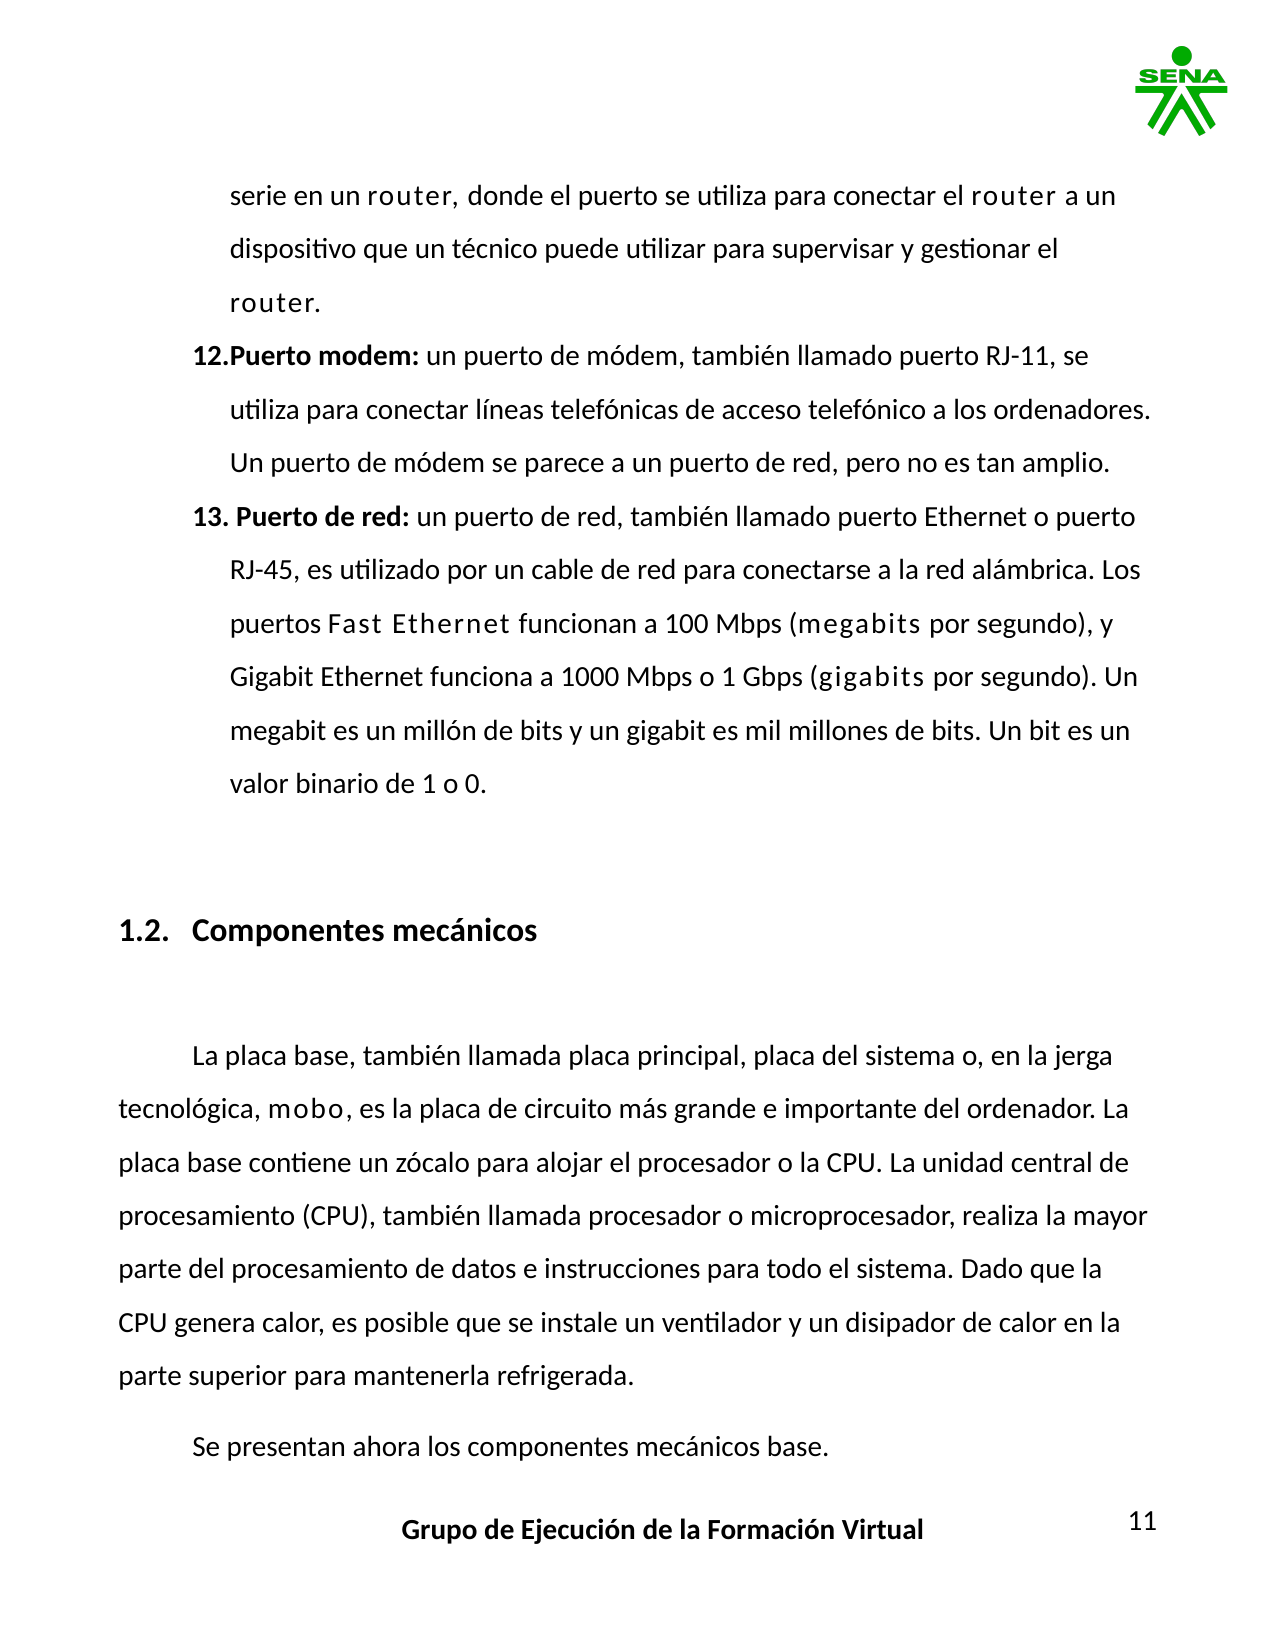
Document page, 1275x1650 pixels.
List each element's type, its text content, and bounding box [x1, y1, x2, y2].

list Puerto de red: un puerto de red, también llamado puerto Ethernet o puerto RJ-45, es utilizado por un cable de red para conectarse a la red alámbrica. Los puertos Fast Ethernet funcionan a 100 Mbps (megabits por segundo), y Gigabit Ethernet funciona a 1000 Mbps o 1 Gbps (gigabits por segundo). Un megabit es un millón de bits y un gigabit es mil millones de bits. Un bit es un valor binario de 1 o 0. [192, 498, 1157, 801]
picture [1135, 46, 1228, 136]
subtitle Componentes mecánicos [118, 909, 1157, 950]
text La placa base, también llamada placa principal, placa del sistema o, en la jerga tecnológica, mobo, es la placa de circuito más grande e importante del ordenador. La placa base contiene un zócalo para alojar el procesador o la CPU. La unidad central de procesamiento (CPU), también llamada procesador o microprocesador, realiza la mayor parte del procesamiento de datos e instrucciones para todo el sistema. Dado que la CPU genera calor, es posible que se instale un ventilador y un disipador de calor en la parte superior para mantenerla refrigerada. [118, 1037, 1157, 1393]
list Puerto modem: un puerto de módem, también llamado puerto RJ-11, se utiliza para conectar líneas telefónicas de acceso telefónico a los ordenadores. Un puerto de módem se parece a un puerto de red, pero no es tan amplio. [192, 337, 1157, 480]
text Se presentan ahora los componentes mecánicos base. [118, 1428, 1157, 1463]
